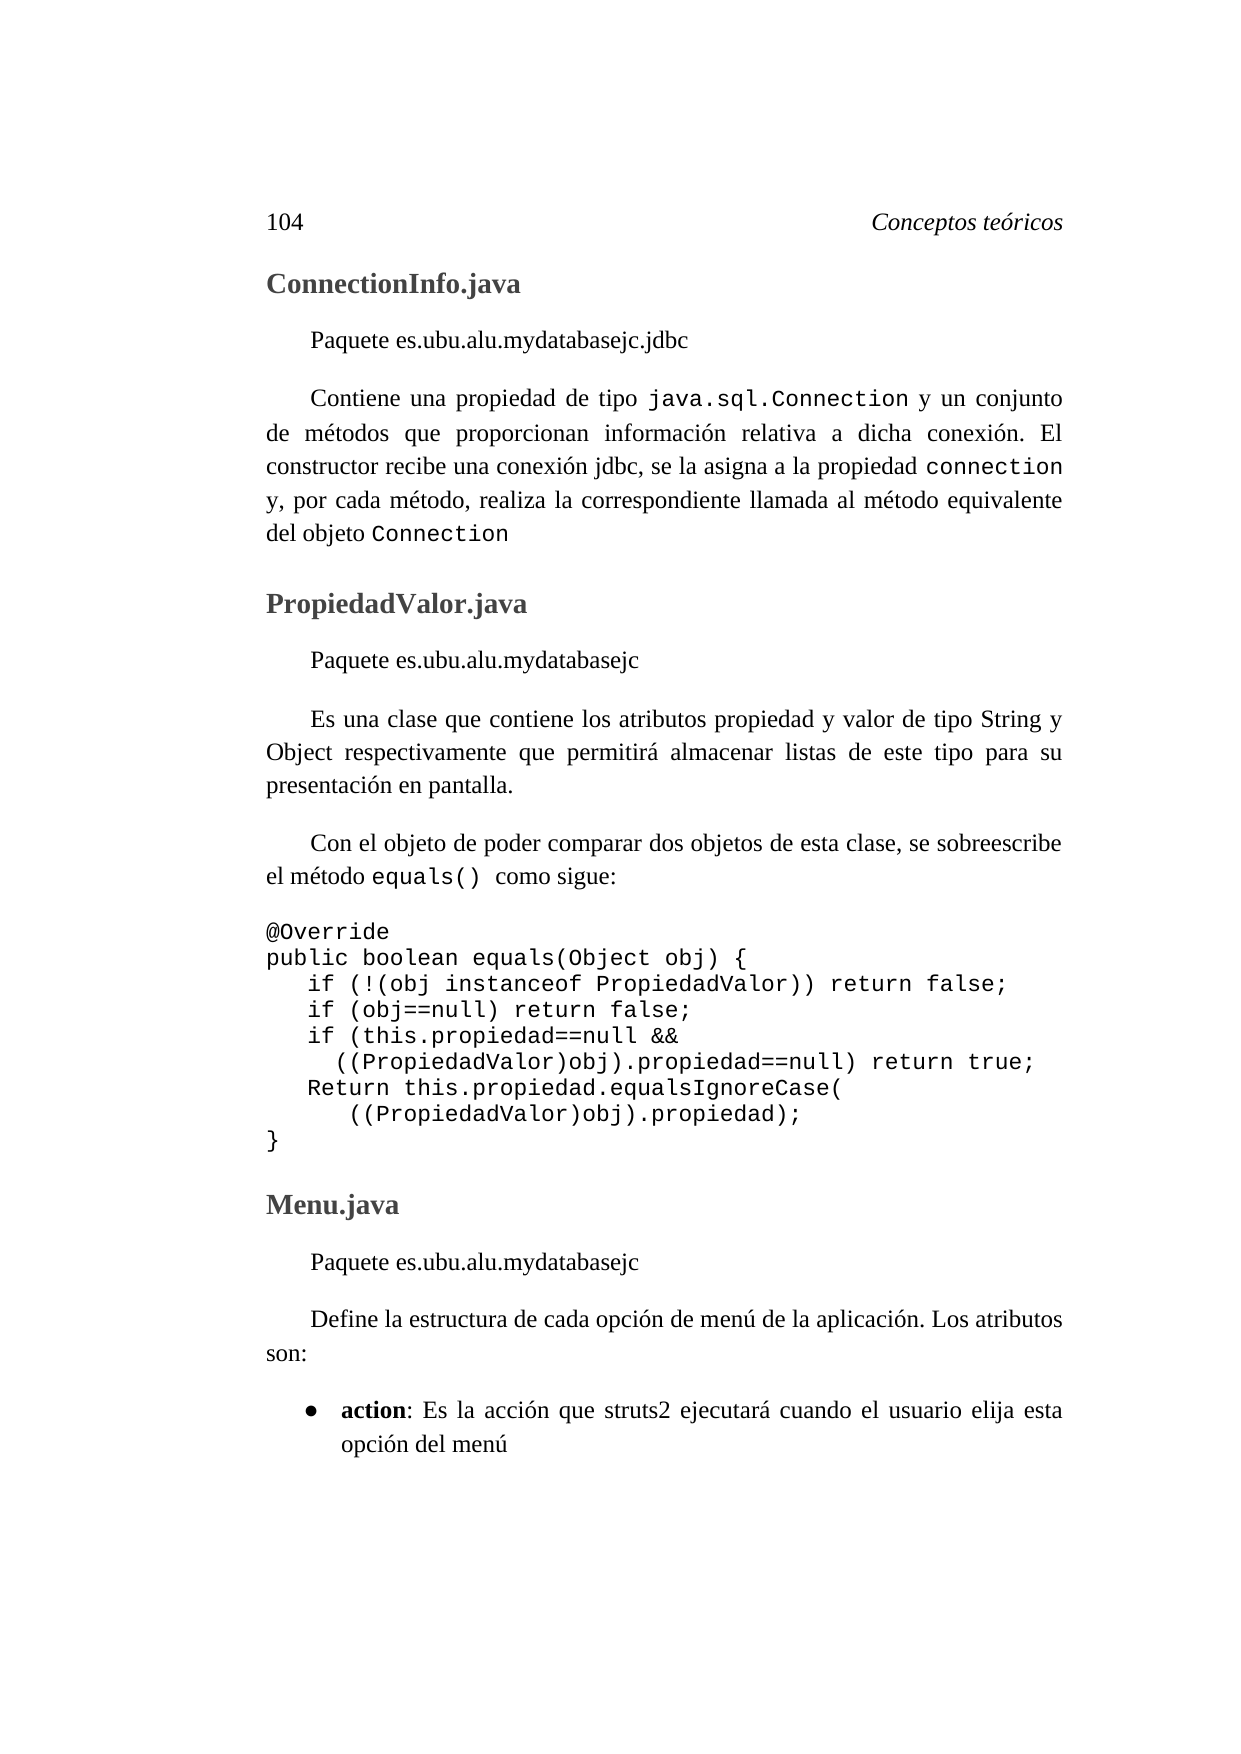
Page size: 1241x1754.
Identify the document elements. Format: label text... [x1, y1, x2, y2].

text Contiene una propiedad de tipo java.sql.Connection y un conjunto de métodos que proporcionan información relativa a dicha conexión. El constructor recibe una conexión jdbc, se la asigna a la propiedad connection y, por cada método, realiza la correspondiente llamada al método equivalente del objeto Connection [266, 383, 1063, 548]
list action: Es la acción que struts2 ejecutará cuando el usuario elija esta opción del menú [303, 1396, 1063, 1457]
text ((PropiedadValor)obj).propiedad); [266, 1102, 1063, 1128]
text Es una clase que contiene los atributos propiedad y valor de tipo String y Object respectivamente que permitirá almacenar listas de este tipo para su presentación en pantalla. [266, 704, 1063, 798]
subtitle PropiedadValor.java [266, 586, 1063, 620]
text Paquete es.ubu.alu.mydatabasejc [266, 1247, 1063, 1275]
text public boolean equals(Object obj) { [266, 946, 1063, 972]
text @Override [266, 920, 1063, 946]
subtitle ConnectionInfo.java [266, 266, 1063, 299]
text Paquete es.ubu.alu.mydatabasejc.jdbc [266, 325, 1063, 354]
text if (this.propiedad==null && [266, 1024, 1063, 1050]
text Define la estructura de cada opción de menú de la aplicación. Los atributos son: [266, 1304, 1063, 1366]
text } [266, 1128, 1063, 1154]
text Return this.propiedad.equalsIgnoreCase( [266, 1076, 1063, 1102]
text Paquete es.ubu.alu.mydatabasejc [266, 646, 1063, 674]
text ((PropiedadValor)obj).propiedad==null) return true; [266, 1050, 1063, 1076]
text if (!(obj instanceof PropiedadValor)) return false; [266, 972, 1063, 998]
text Con el objeto de poder comparar dos objetos de esta clase, se sobreescribe el método equals() como sigue: [266, 828, 1063, 891]
subtitle Menu.java [266, 1187, 1063, 1221]
text if (obj==null) return false; [266, 998, 1063, 1024]
